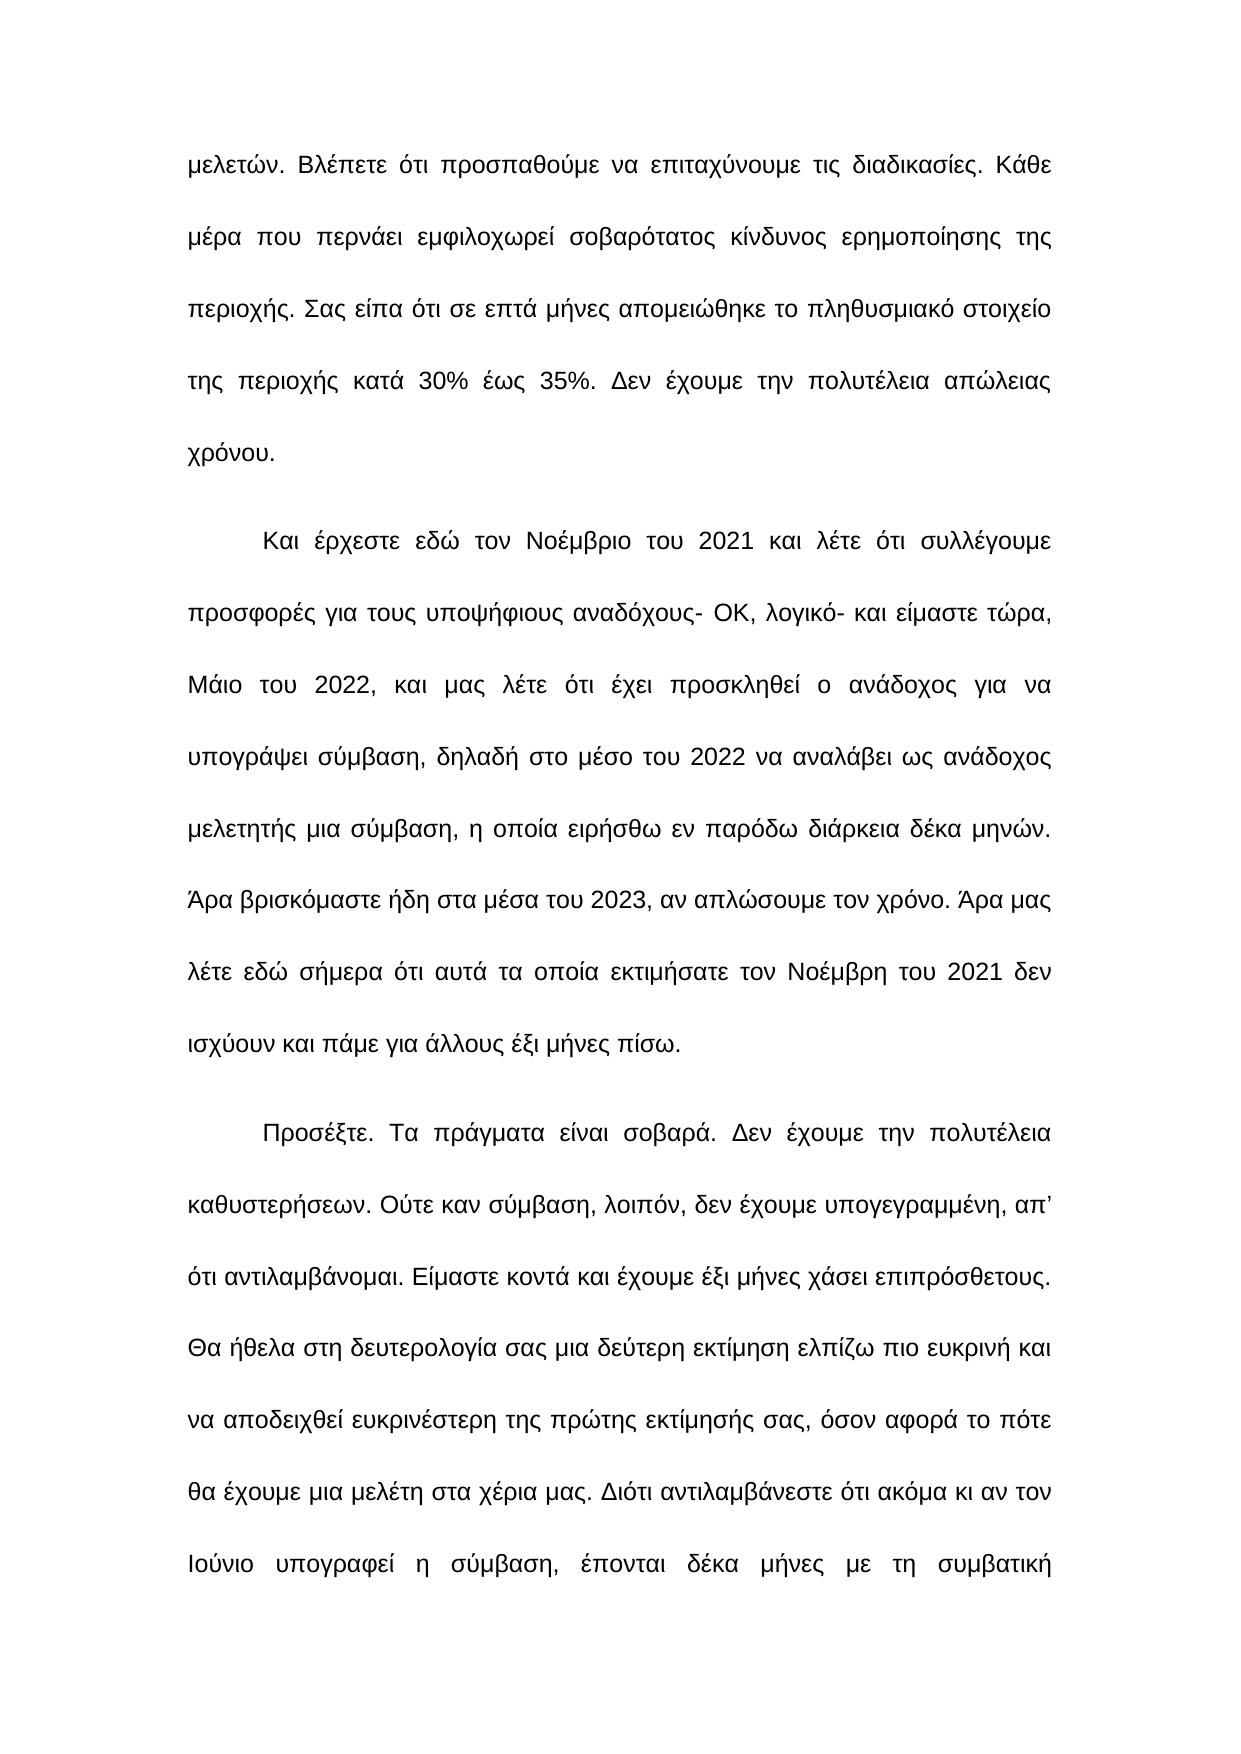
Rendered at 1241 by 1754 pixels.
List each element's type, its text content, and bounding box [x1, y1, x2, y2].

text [187, 1118, 1053, 1578]
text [187, 150, 1053, 466]
text Και έρχεστε εδώ τον Νοέμβριο του 2021 και λέτε ότι συλλέγουμε προσφορές για τους υποψήφιους αναδόχους- OK, λογικό- και είμαστε τώρα, Μάιο του 2022, και μας λέτε ότι έχει προσκληθεί ο ανάδοχος για να υπογράψει σύμβαση, δηλαδή στο μέσο του 2022 να αναλάβει ως ανάδοχος μελετητής μια σύμβαση, η οποία ειρήσθω εν παρόδω διάρκεια δέκα μηνών. Άρα βρισκόμαστε ήδη στα μέσα του 2023, αν απλώσουμε τον χρόνο. Άρα μας λέτε εδώ σήμερα ότι αυτά τα οποία εκτιμήσατε τον Νοέμβρη του 2021 δεν ισχύουν και πάμε για άλλους έξι μήνες πίσω. [187, 526, 1053, 1058]
